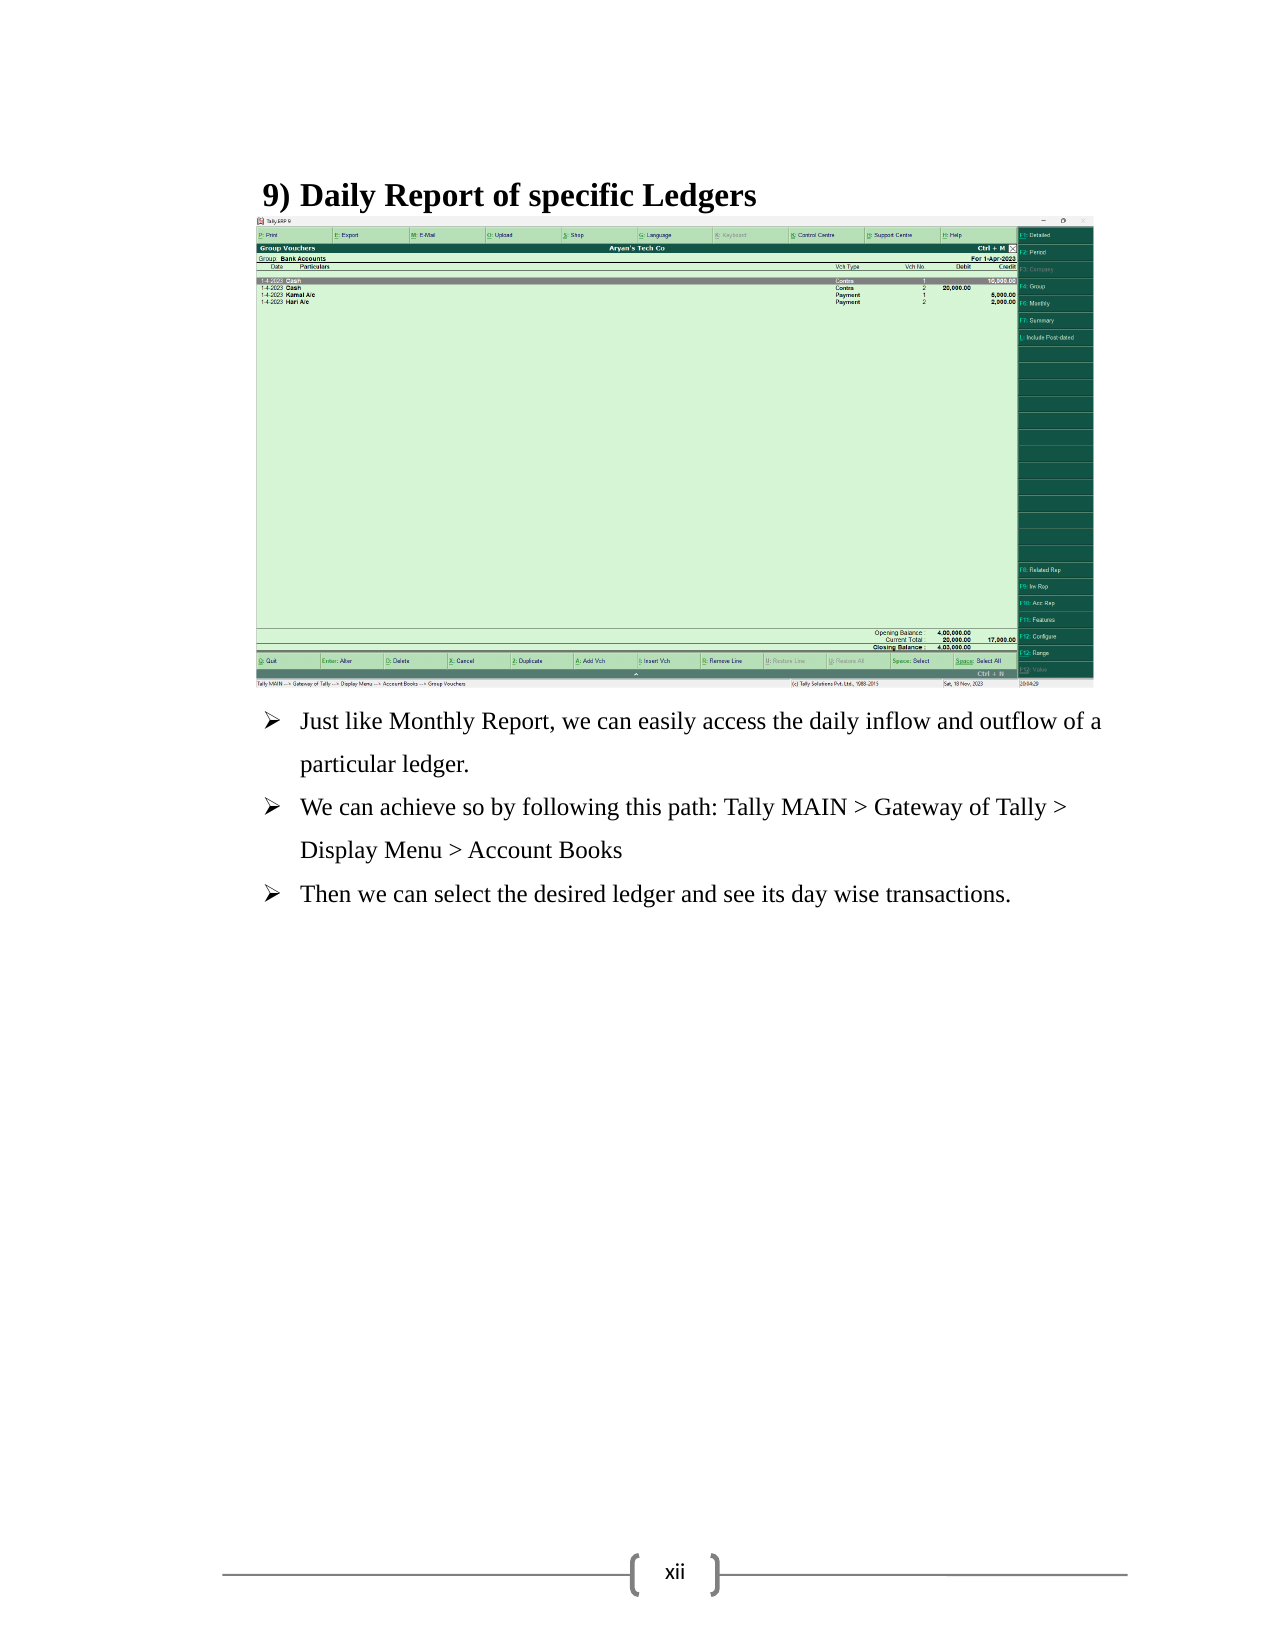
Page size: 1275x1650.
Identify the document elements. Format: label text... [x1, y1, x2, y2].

list We can achieve so by following this path: Tally MAIN > Gateway of Tally > Display Menu > Account Books [262, 792, 1125, 864]
list Just like Monthly Report, we can easily access the daily inflow and outflow of a particular ledger. [262, 706, 1125, 778]
subtitle Daily Report of specific Ledgers [262, 175, 1125, 213]
list Then we can select the desired ledger and see its day wise transactions. [262, 879, 1125, 907]
